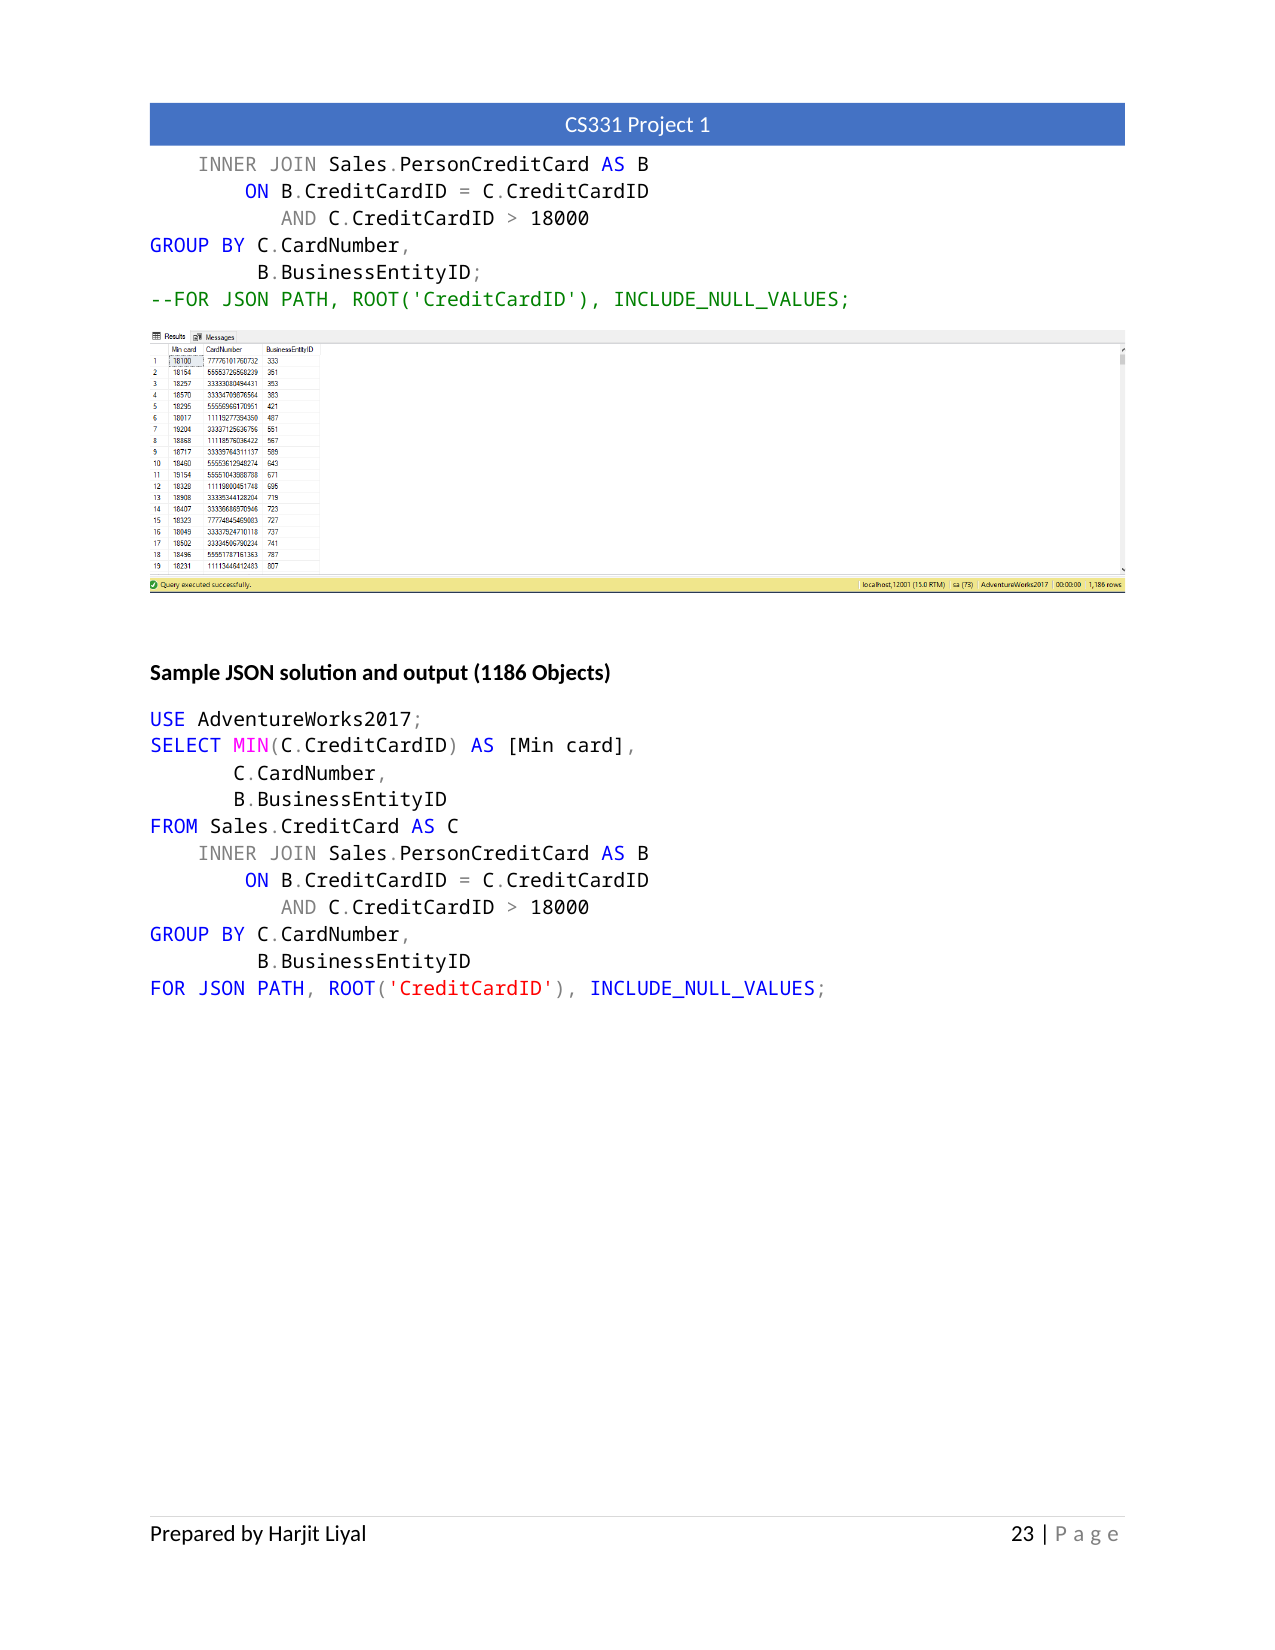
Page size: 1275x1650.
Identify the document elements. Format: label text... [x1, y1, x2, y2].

text ON B.CreditCardID = C.CreditCardID [150, 177, 1125, 204]
text AND C.CreditCardID > 18000 [150, 204, 1125, 231]
picture [150, 330, 1125, 593]
text --FOR JSON PATH, ROOT('CreditCardID'), INCLUDE_NULL_VALUES; [150, 285, 1125, 312]
text GROUP BY C.CardNumber, [150, 231, 1125, 258]
text C.CardNumber, [150, 759, 1125, 786]
text B.BusinessEntityID [150, 786, 1125, 813]
text FROM Sales.CreditCard AS C [150, 813, 1125, 840]
text FOR JSON PATH, ROOT('CreditCardID'), INCLUDE_NULL_VALUES; [150, 974, 1125, 1002]
text Sample JSON solution and output (1186 Objects) [150, 658, 1125, 686]
text INNER JOIN Sales.PersonCreditCard AS B [150, 840, 1125, 867]
text INNER JOIN Sales.PersonCreditCard AS B [150, 150, 1125, 177]
text B.BusinessEntityID; [150, 258, 1125, 285]
text ON B.CreditCardID = C.CreditCardID [150, 867, 1125, 894]
text B.BusinessEntityID [150, 948, 1125, 974]
text AND C.CreditCardID > 18000 [150, 894, 1125, 921]
text GROUP BY C.CardNumber, [150, 921, 1125, 948]
text USE AdventureWorks2017; [150, 705, 1125, 732]
text SELECT MIN(C.CreditCardID) AS [Min card], [150, 732, 1125, 759]
